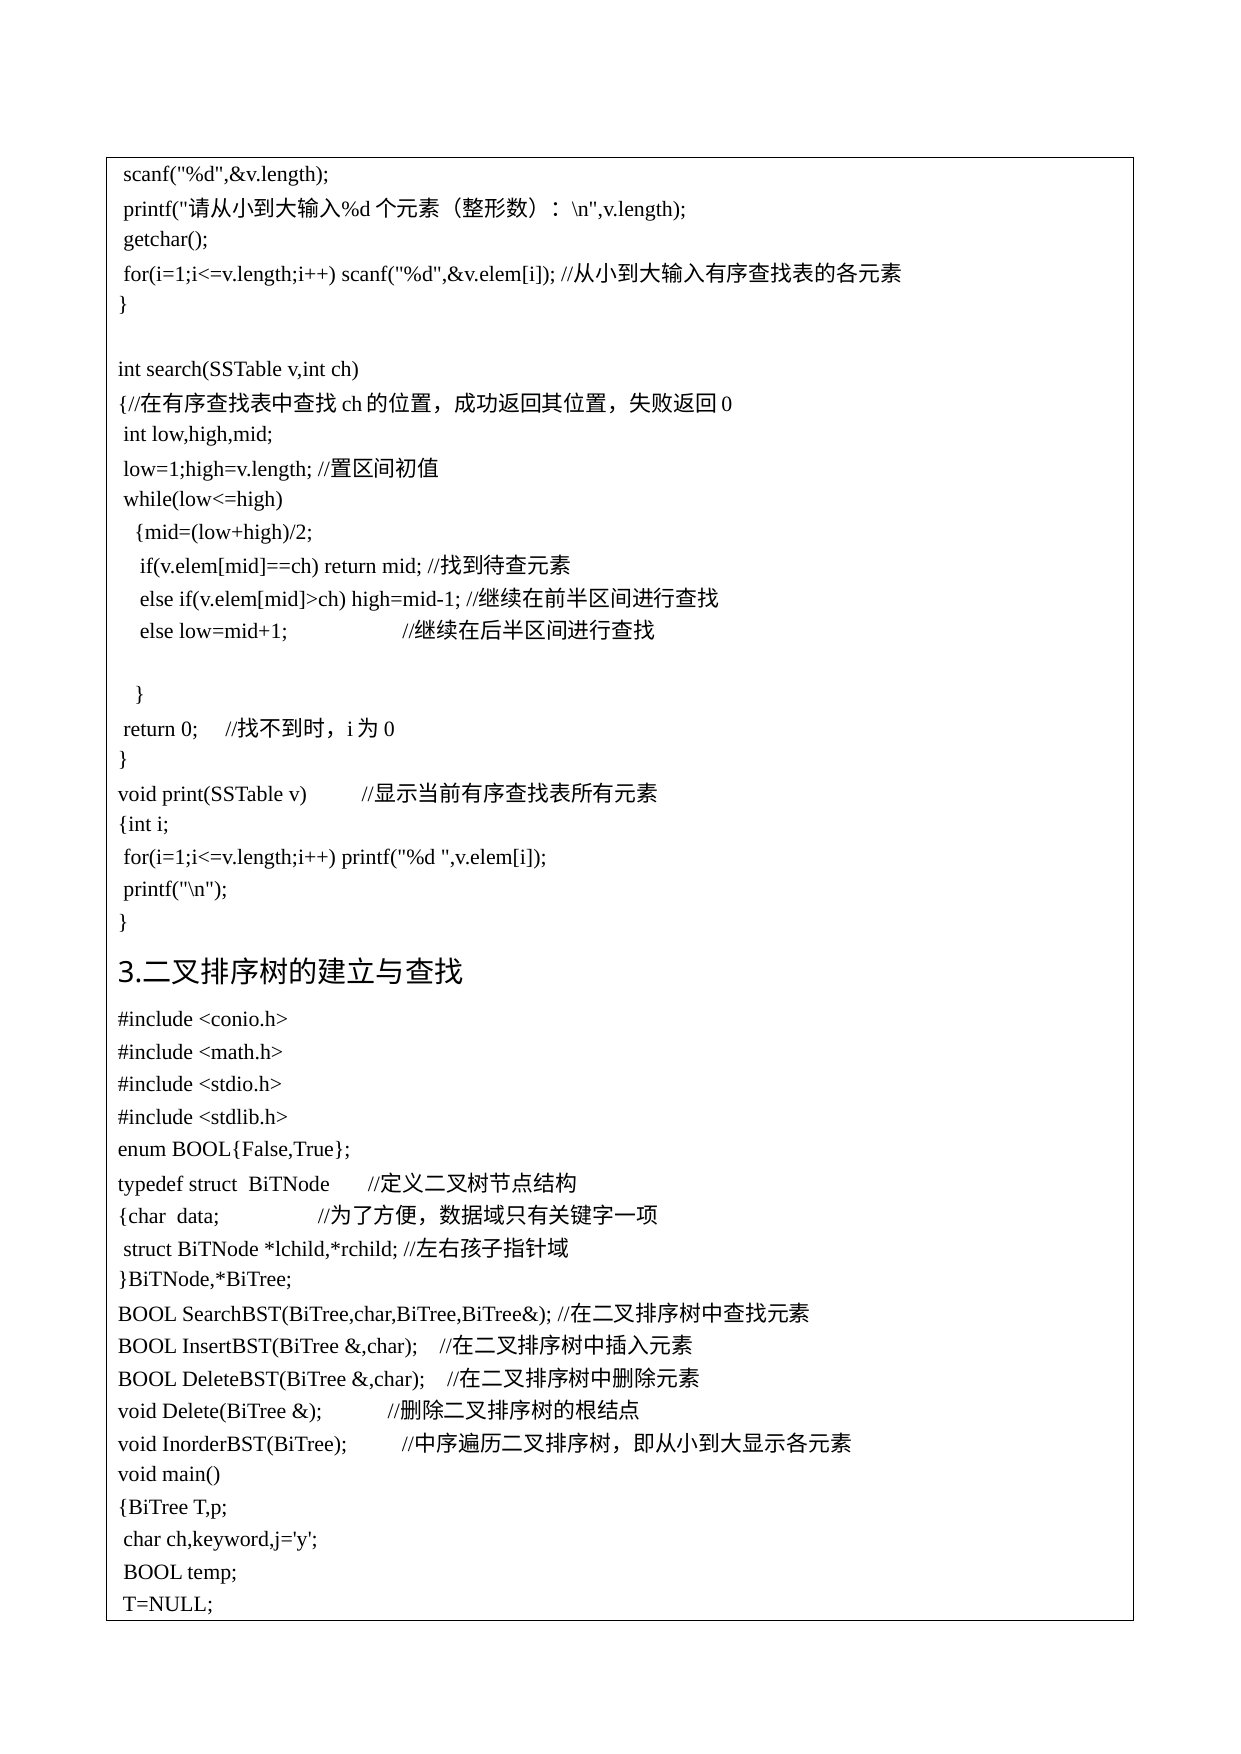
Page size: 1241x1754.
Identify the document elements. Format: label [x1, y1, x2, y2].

table_cell [107, 158, 1133, 1620]
